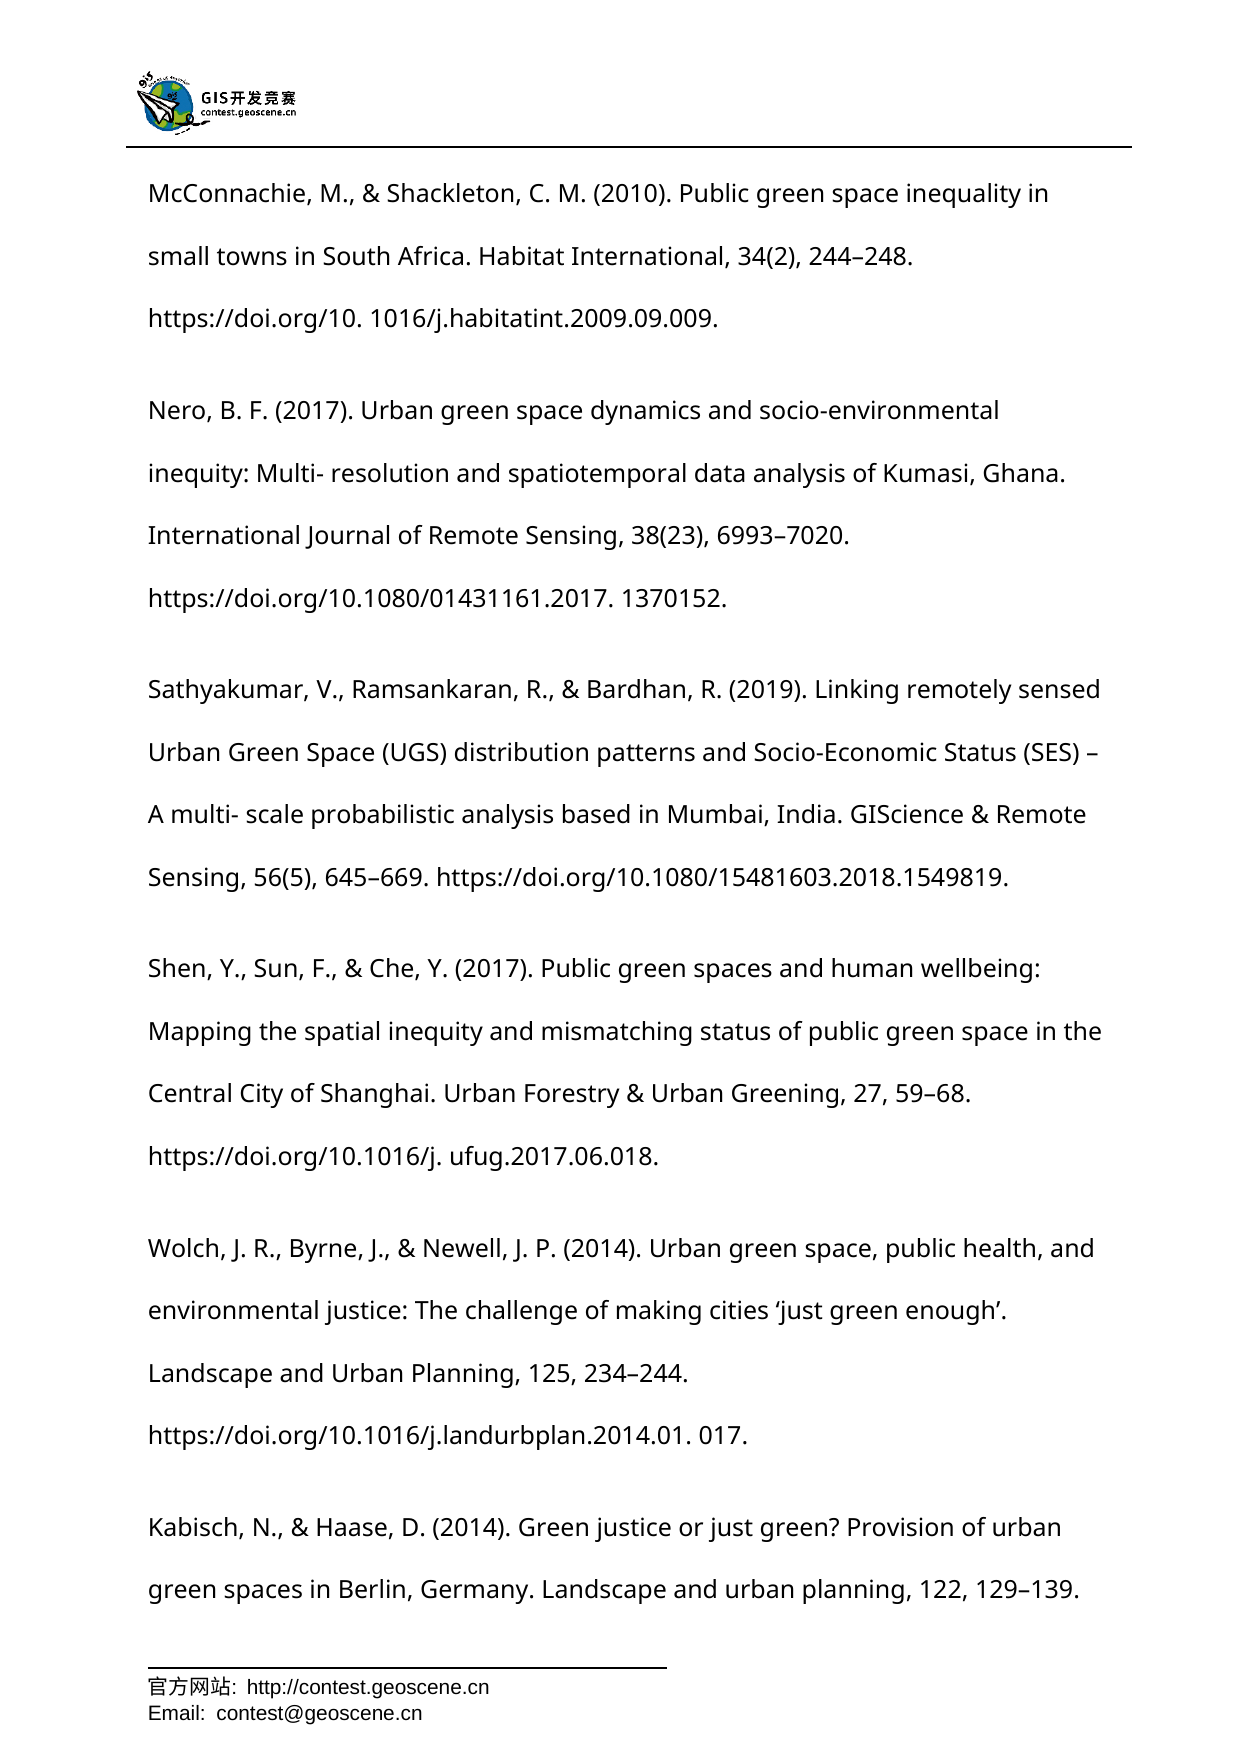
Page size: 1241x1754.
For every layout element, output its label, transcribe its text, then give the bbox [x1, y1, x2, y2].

text Shen, Y., Sun, F., & Che, Y. (2017). Public green spaces and human wellbeing: Mapping the spatial inequity and mismatching status of public green space in the Central City of Shanghai. Urban Forestry & Urban Greening, 27, 59–68. https://doi.org/10.1016/j. ufug.2017.06.018. [148, 937, 1107, 1187]
text Wolch, J. R., Byrne, J., & Newell, J. P. (2014). Urban green space, public health, and environmental justice: The challenge of making cities ‘just green enough’. Landscape and Urban Planning, 125, 234–244. https://doi.org/10.1016/j.landurbplan.2014.01. 017. [148, 1216, 1107, 1466]
text Sathyakumar, V., Ramsankaran, R., & Bardhan, R. (2019). Linking remotely sensed Urban Green Space (UGS) distribution patterns and Socio-Economic Status (SES) – A multi- scale probabilistic analysis based in Mumbai, India. GIScience & Remote Sensing, 56(5), 645–669. https://doi.org/10.1080/15481603.2018.1549819. [148, 658, 1107, 908]
text Kabisch, N., & Haase, D. (2014). Green justice or just green? Provision of urban green spaces in Berlin, Germany. Landscape and urban planning, 122, 129–139. [148, 1495, 1107, 1620]
text McConnachie, M., & Shackleton, C. M. (2010). Public green space inequality in small towns in South Africa. Habitat International, 34(2), 244–248. https://doi.org/10. 1016/j.habitatint.2009.09.009. [148, 162, 1107, 349]
picture [125, 59, 303, 147]
text Nero, B. F. (2017). Urban green space dynamics and socio-environmental inequity: Multi- resolution and spatiotemporal data analysis of Kumasi, Ghana. International Journal of Remote Sensing, 38(23), 6993–7020. https://doi.org/10.1080/01431161.2017. 1370152. [148, 379, 1107, 629]
